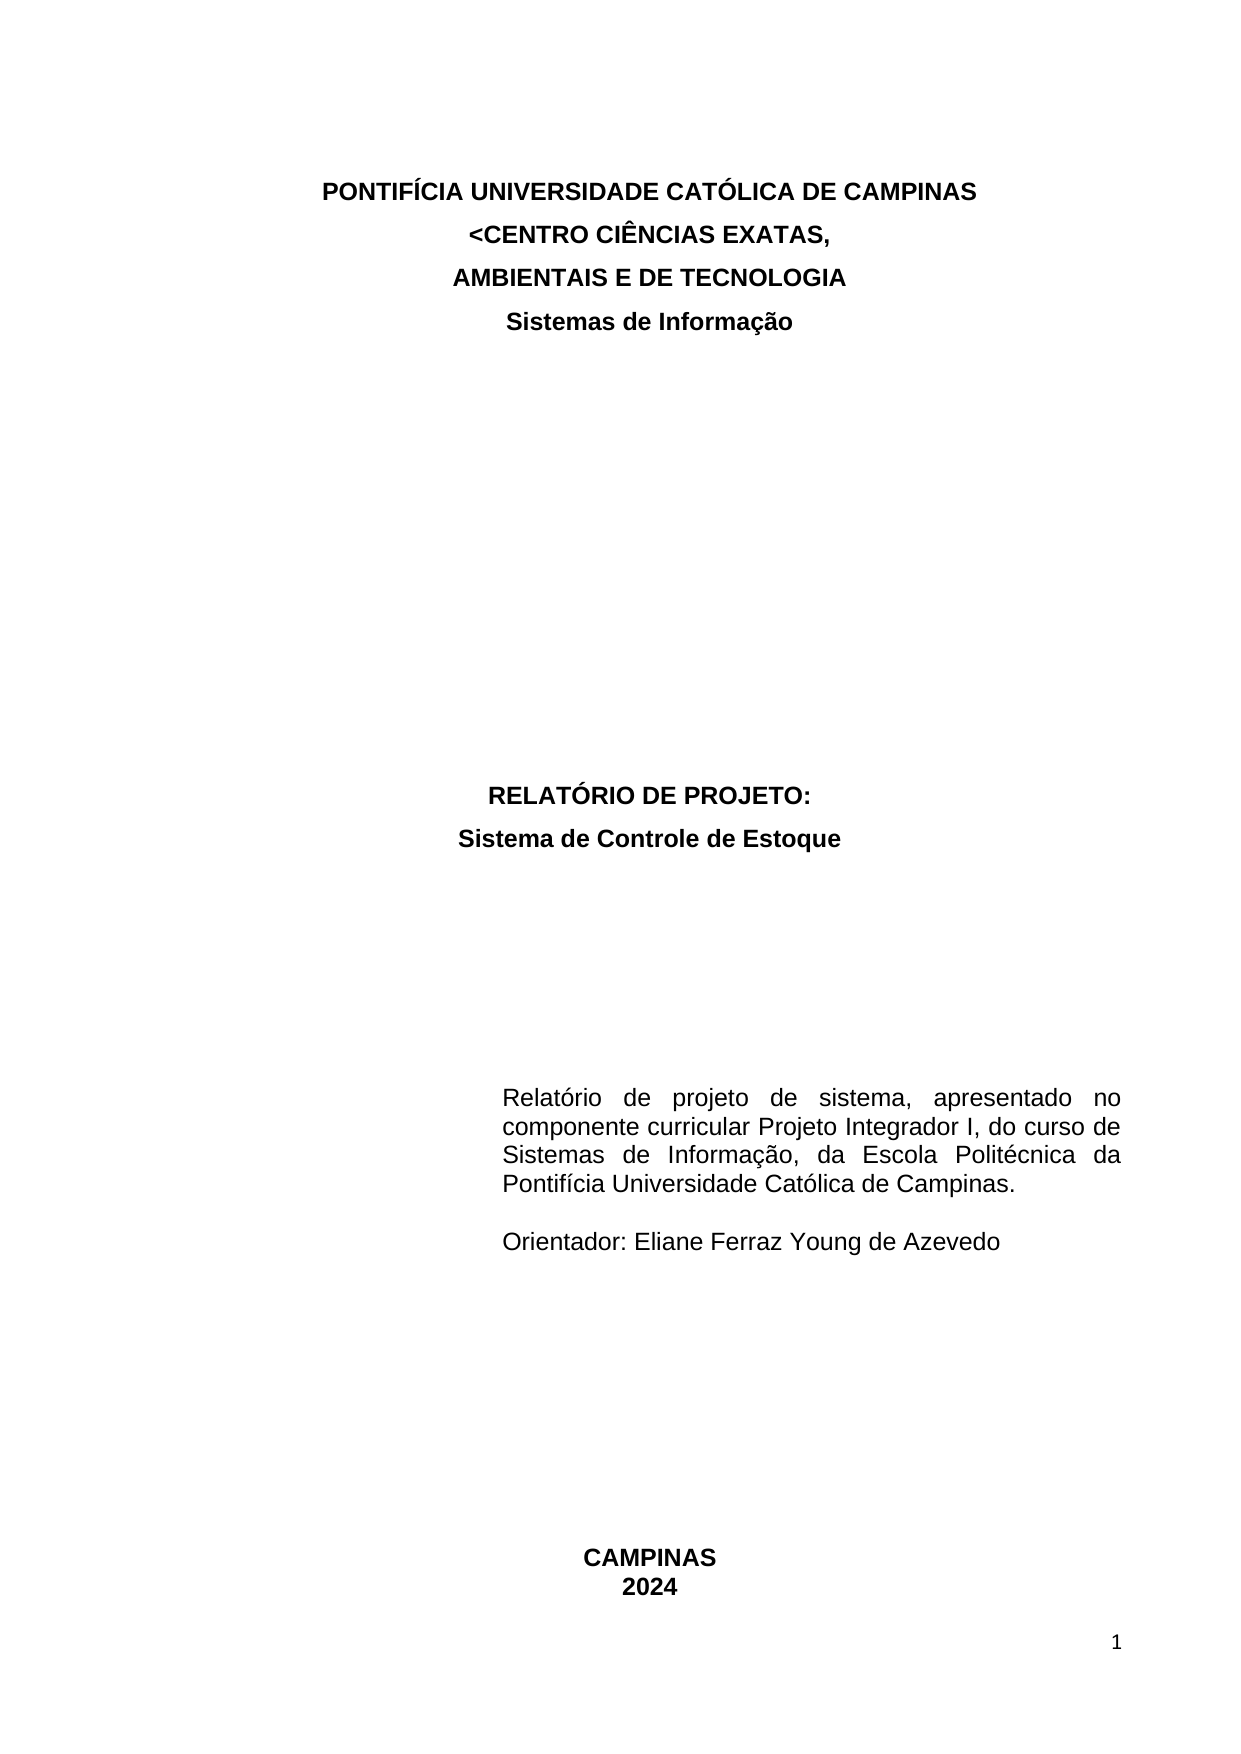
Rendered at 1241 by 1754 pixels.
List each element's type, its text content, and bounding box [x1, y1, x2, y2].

text Sistemas de Informação [177, 307, 1122, 335]
text AMBIENTAIS E DE TECNOLOGIA [177, 263, 1122, 292]
text PONTIFÍCIA UNIVERSIDADE CATÓLICA DE CAMPINAS [177, 177, 1122, 206]
text RELATÓRIO DE PROJETO: [177, 781, 1122, 810]
text <CENTRO CIÊNCIAS EXATAS, [177, 220, 1122, 249]
text CAMPINAS [177, 1543, 1122, 1572]
text Orientador: Eliane Ferraz Young de Azevedo [502, 1227, 1122, 1255]
text 2024 [177, 1572, 1122, 1600]
text Relatório de projeto de sistema, apresentado no componente curricular Projeto Integrador I, do curso de Sistemas de Informação, da Escola Politécnica da Pontifícia Universidade Católica de Campinas. [502, 1083, 1122, 1198]
text Sistema de Controle de Estoque [177, 824, 1122, 853]
